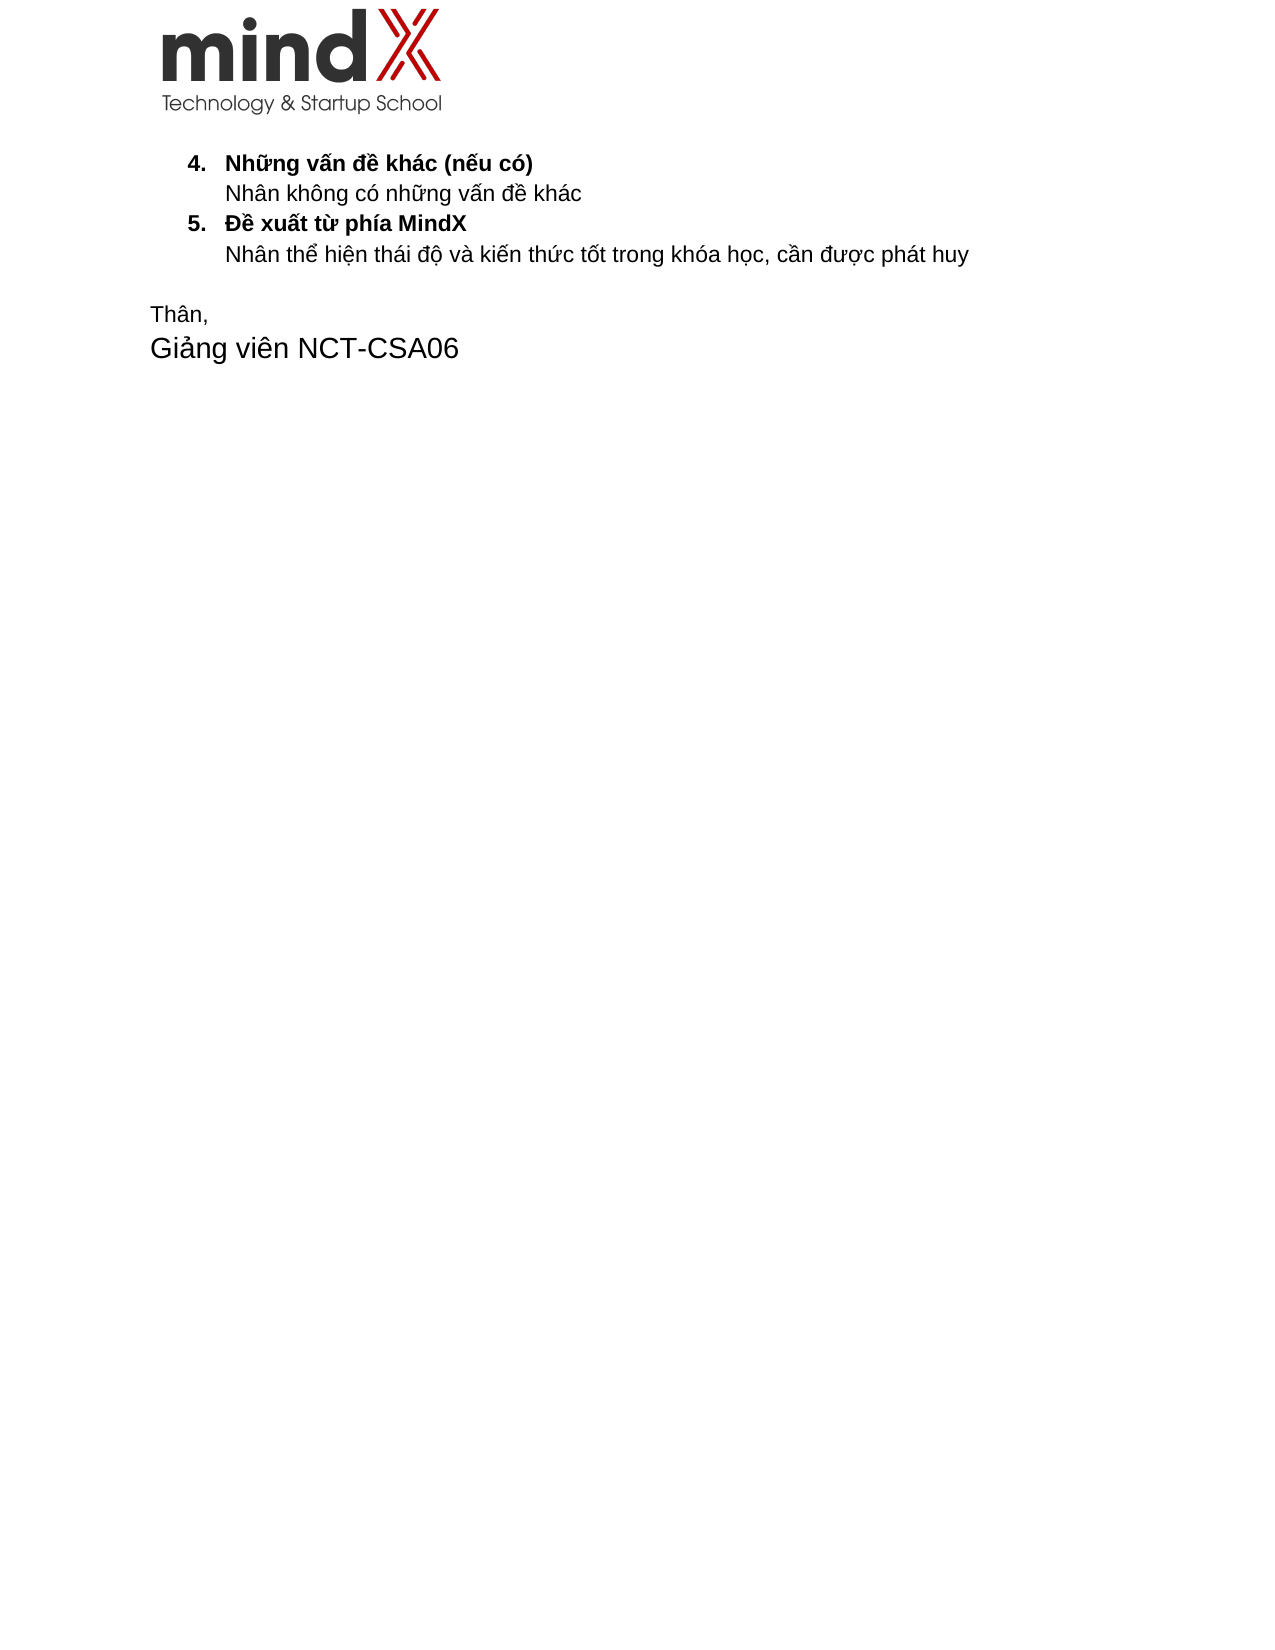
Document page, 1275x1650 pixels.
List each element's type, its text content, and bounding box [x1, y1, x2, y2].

text Thân, [150, 301, 1125, 327]
list Đề xuất từ phía MindX [187, 210, 1125, 237]
picture [150, 0, 453, 118]
text Nhân thể hiện thái độ và kiến thức tốt trong khóa học, cần được phát huy [225, 241, 1125, 267]
text Nhân không có những vấn đề khác [225, 180, 1125, 207]
list Những vấn đề khác (nếu có) [187, 150, 1125, 176]
text Giảng viên NCT-CSA06 [150, 331, 1125, 365]
